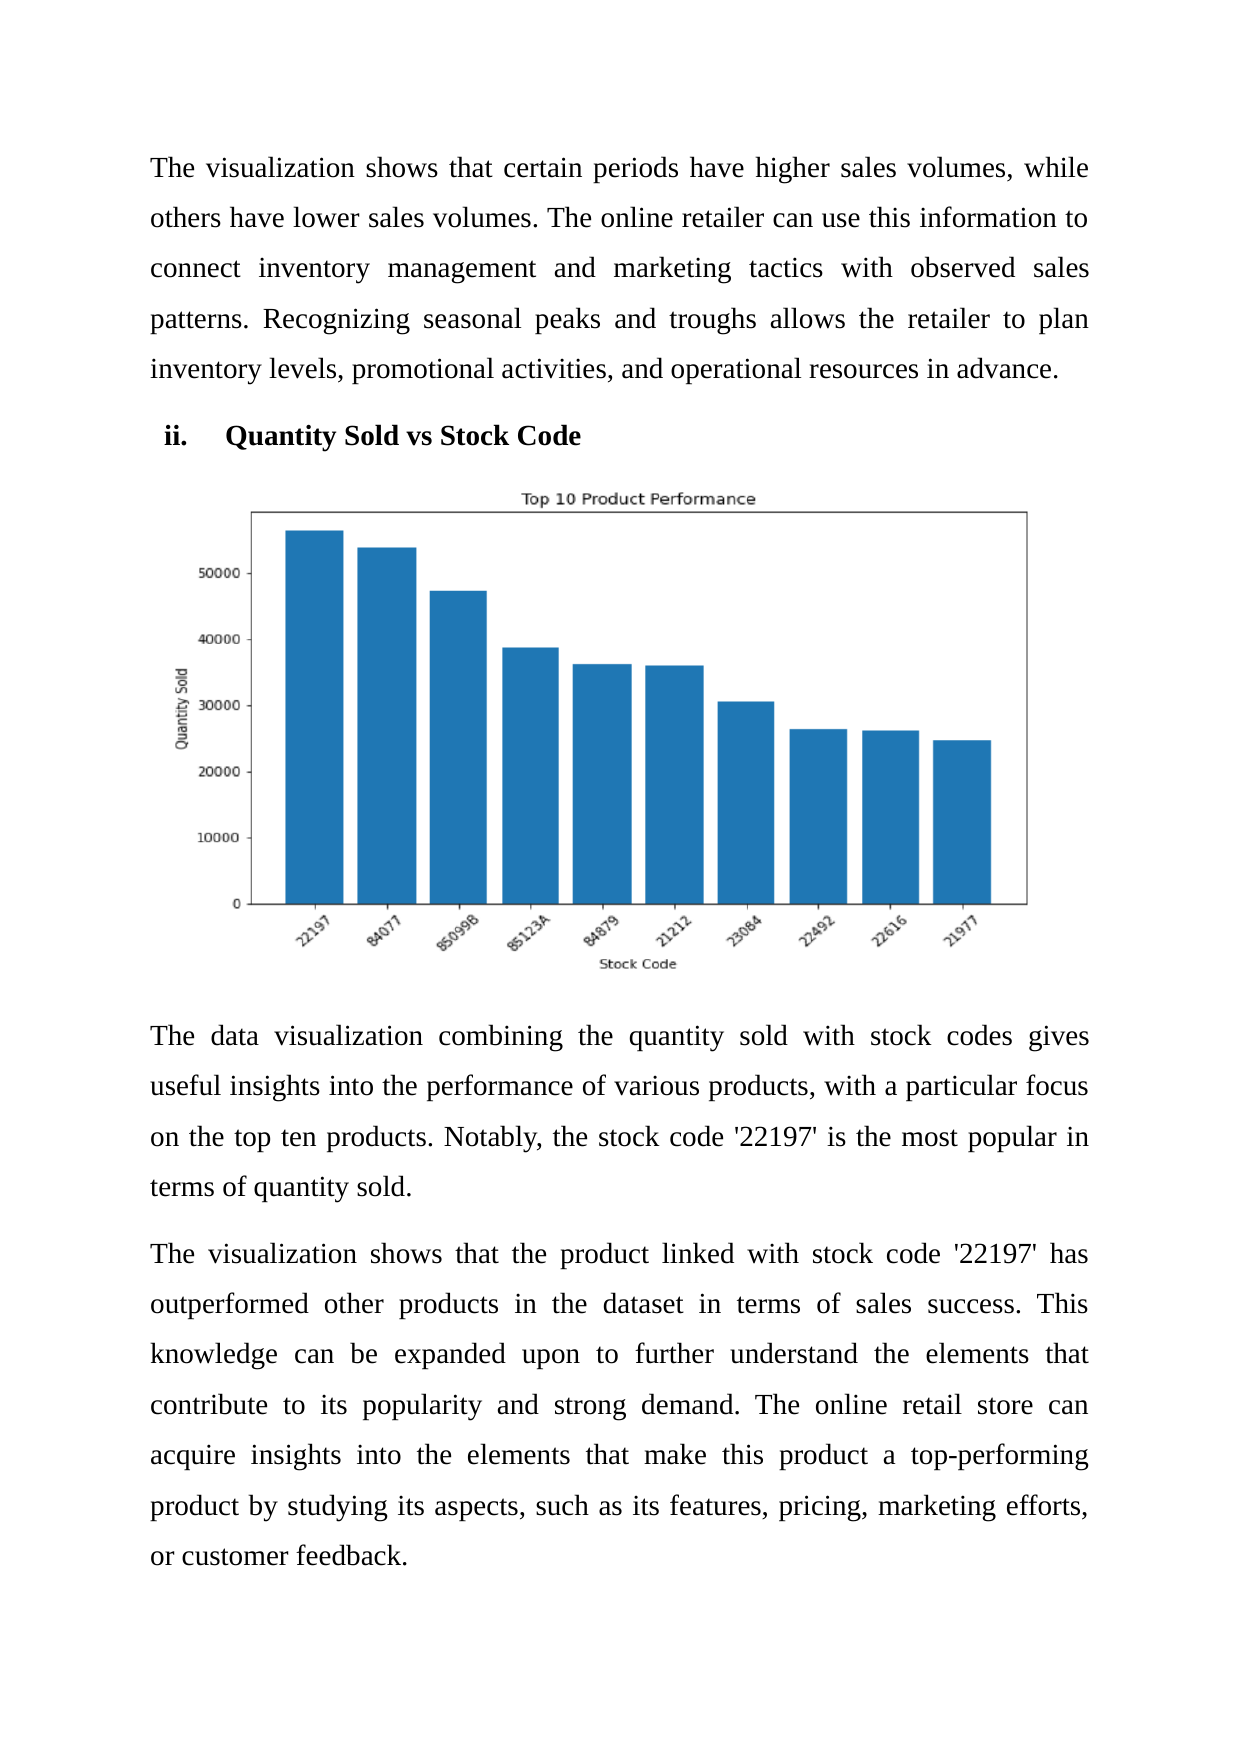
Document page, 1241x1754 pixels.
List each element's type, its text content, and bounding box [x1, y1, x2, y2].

list Quantity Sold vs Stock Code [187, 418, 1090, 452]
text The visualization shows that certain periods have higher sales volumes, while others have lower sales volumes. The online retailer can use this information to connect inventory management and marketing tactics with observed sales patterns. Recognizing seasonal peaks and troughs allows the retailer to plan inventory levels, promotional activities, and operational resources in advance. [150, 150, 1090, 385]
text The visualization shows that the product linked with stock code '22197' has outperformed other products in the dataset in terms of sales success. This knowledge can be expanded upon to further understand the elements that contribute to its popularity and strong demand. The online retail store can acquire insights into the elements that make this product a top-performing product by studying its aspects, such as its features, pricing, marketing efforts, or customer feedback. [150, 1236, 1090, 1571]
text The data visualization combining the quantity sold with stock codes gives useful insights into the performance of various products, with a particular focus on the top ten products. Notably, the stock code '22197' is the most popular in terms of quantity sold. [150, 1018, 1090, 1203]
picture [150, 485, 1091, 988]
